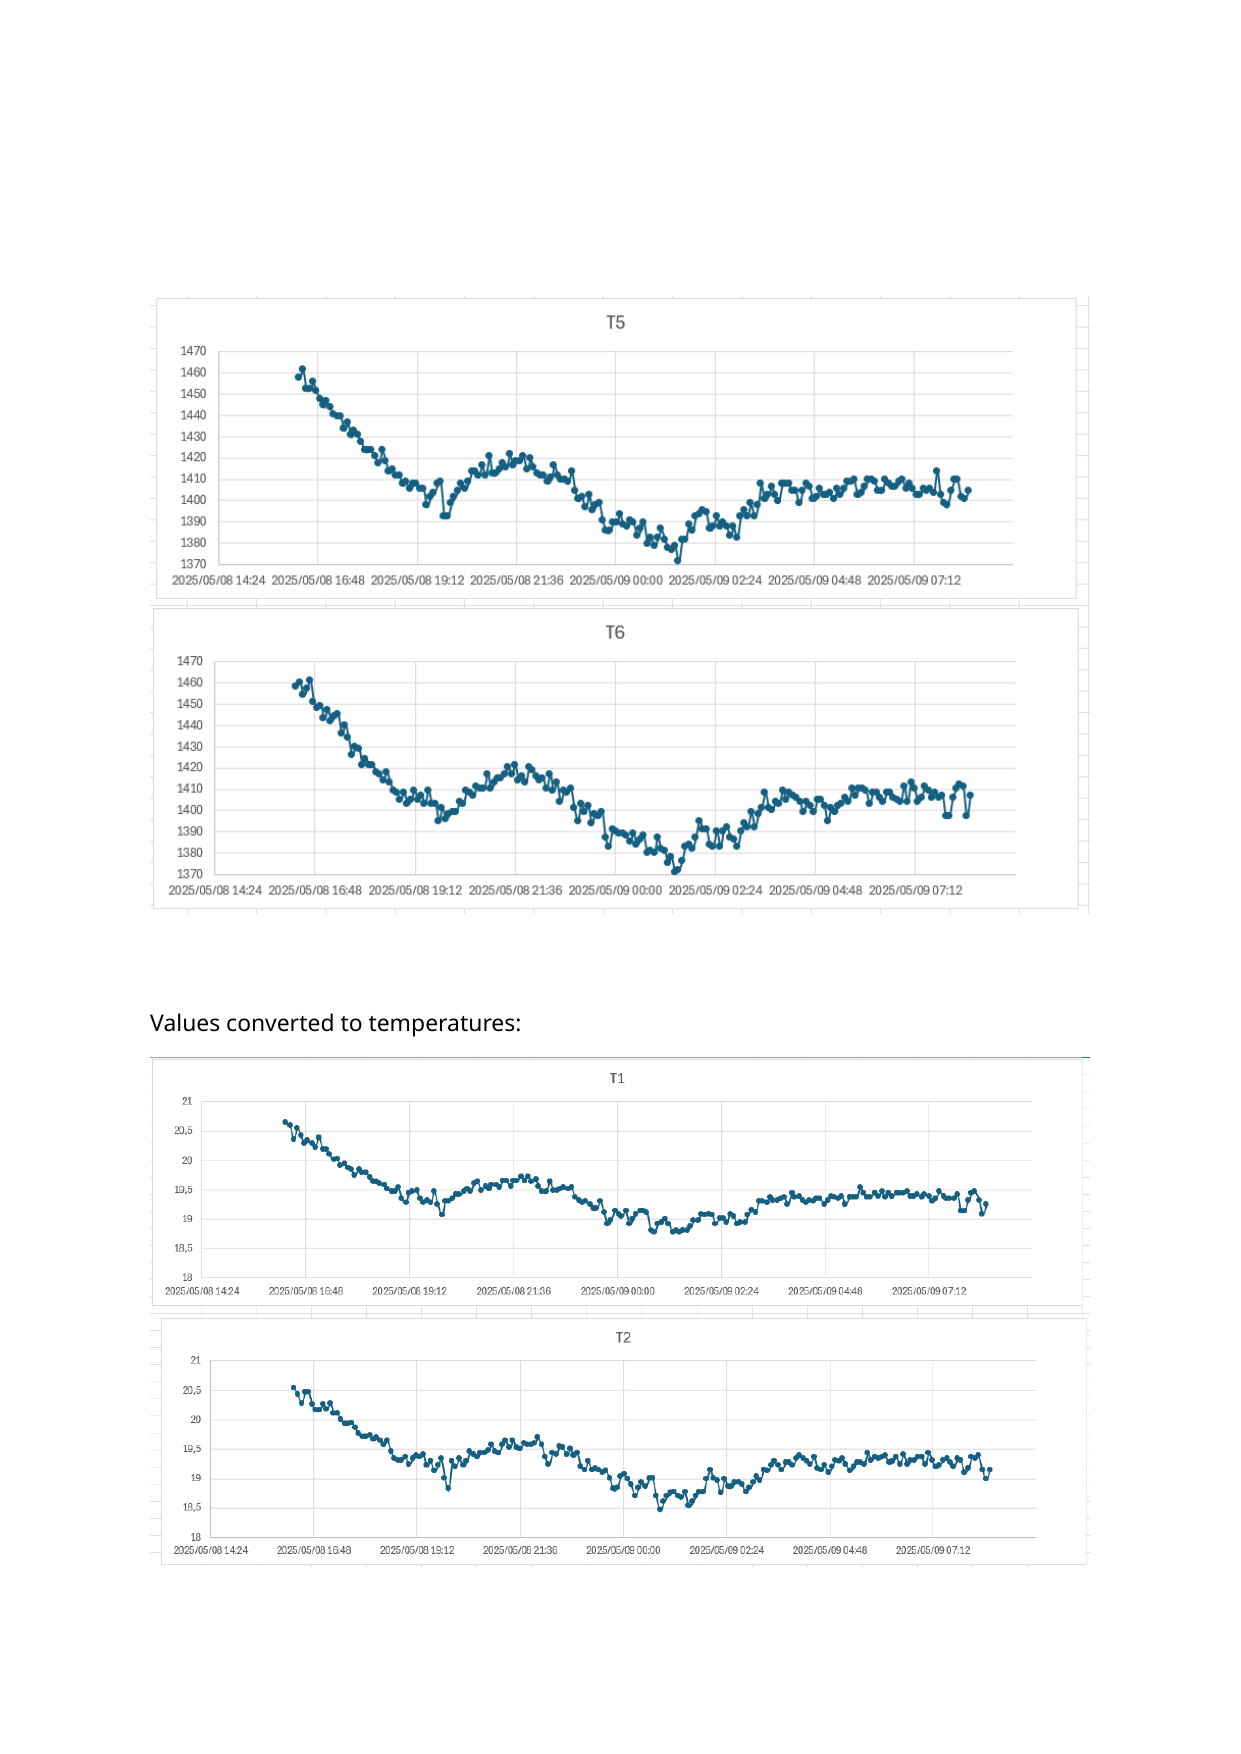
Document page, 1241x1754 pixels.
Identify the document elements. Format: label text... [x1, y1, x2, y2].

text Values converted to temperatures: [150, 1007, 1090, 1038]
picture [150, 1057, 1091, 1567]
picture [150, 296, 1091, 914]
